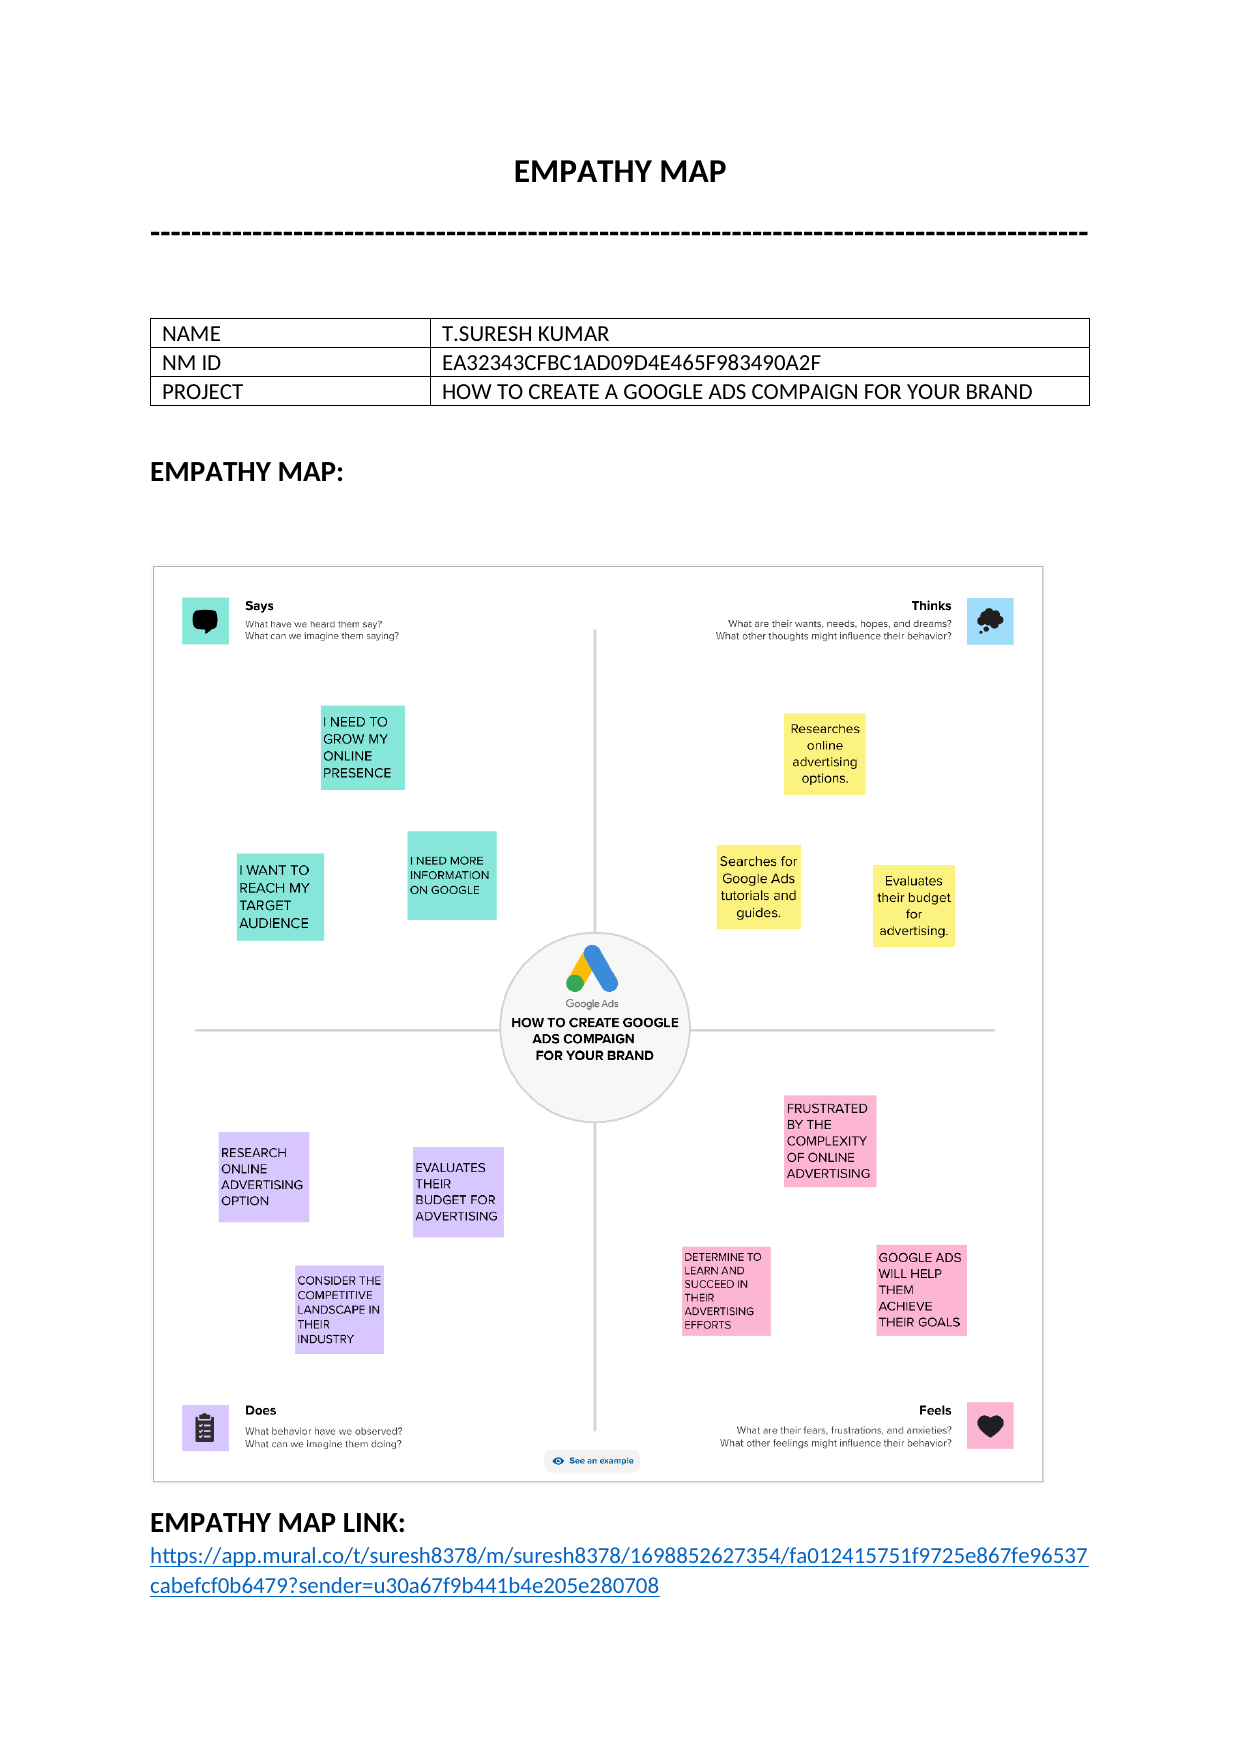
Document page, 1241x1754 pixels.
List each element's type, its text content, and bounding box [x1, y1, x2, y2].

picture [150, 563, 1046, 1485]
text EMPATHY MAP: [150, 453, 1090, 489]
table_cell EA32343CFBC1AD09D4E465F983490A2F [431, 348, 1089, 376]
table_cell HOW TO CREATE A GOOGLE ADS COMPAIGN FOR YOUR BRAND [431, 377, 1089, 405]
table_header NAME [151, 319, 430, 347]
text EMPATHY MAP [150, 150, 1090, 191]
table_header T.SURESH KUMAR [431, 319, 1089, 347]
text EMPATHY MAP LINK: https://app.mural.co/t/suresh8378/m/suresh8378/1698852627354/fa012415751f9725e867fe96537cabefcf0b6479?sender=u30a67f9b441b4e205e280708 [150, 1504, 1090, 1600]
table_cell PROJECT [151, 377, 430, 405]
text -------------------------------------------------------------------------------------------- [150, 211, 1090, 251]
table_cell NM ID [151, 348, 430, 376]
